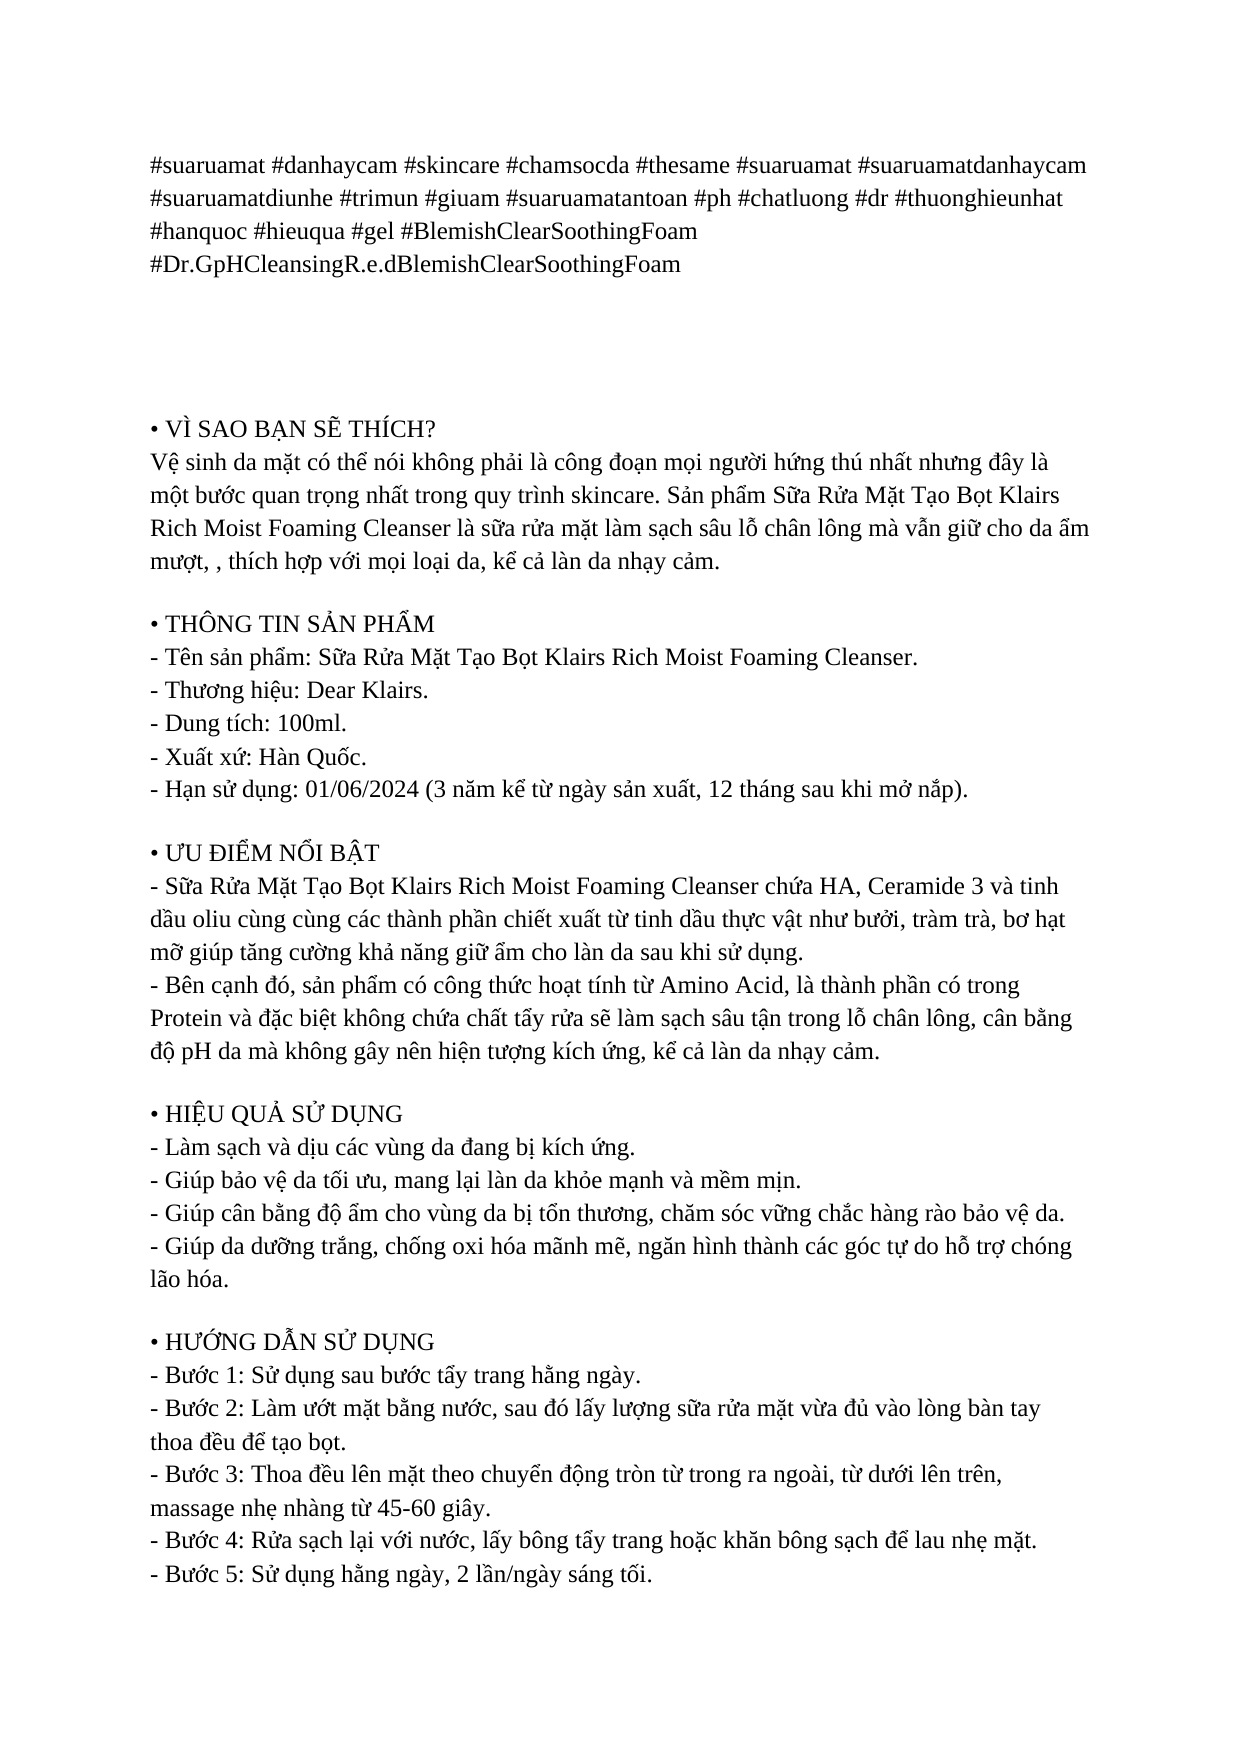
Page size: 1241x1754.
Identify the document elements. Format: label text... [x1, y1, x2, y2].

text • HƯỚNG DẪN SỬ DỤNG [150, 1327, 1090, 1356]
text - Bên cạnh đó, sản phẩm có công thức hoạt tính từ Amino Acid, là thành phần có trong Protein và đặc biệt không chứa chất tẩy rửa sẽ làm sạch sâu tận trong lỗ chân lông, cân bằng độ pH da mà không gây nên hiện tượng kích ứng, kể cả làn da nhạy cảm. [150, 970, 1090, 1065]
text - Hạn sử dụng: 01/06/2024 (3 năm kể từ ngày sản xuất, 12 tháng sau khi mở nắp). [150, 774, 1090, 803]
text #suaruamat #danhaycam #skincare #chamsocda #thesame #suaruamat #suaruamatdanhaycam #suaruamatdiunhe #trimun #giuam #suaruamatantoan #ph #chatluong #dr #thuonghieunhat #hanquoc #hieuqua #gel #BlemishClearSoothingFoam #Dr.GpHCleansingR.e.dBlemishClearSoothingFoam [150, 150, 1090, 278]
text - Bước 2: Làm ướt mặt bằng nước, sau đó lấy lượng sữa rửa mặt vừa đủ vào lòng bàn tay thoa đều để tạo bọt. [150, 1393, 1090, 1455]
text - Sữa Rửa Mặt Tạo Bọt Klairs Rich Moist Foaming Cleanser chứa HA, Ceramide 3 và tinh dầu oliu cùng cùng các thành phần chiết xuất từ tinh dầu thực vật như bưởi, tràm trà, bơ hạt mỡ giúp tăng cường khả năng giữ ẩm cho làn da sau khi sử dụng. [150, 871, 1090, 966]
text - Tên sản phẩm: Sữa Rửa Mặt Tạo Bọt Klairs Rich Moist Foaming Cleanser. [150, 642, 1090, 671]
text • VÌ SAO BẠN SẼ THÍCH? [150, 414, 1090, 443]
text - Làm sạch và dịu các vùng da đang bị kích ứng. [150, 1132, 1090, 1161]
text - Giúp da dưỡng trắng, chống oxi hóa mãnh mẽ, ngăn hình thành các góc tự do hỗ trợ chóng lão hóa. [150, 1231, 1090, 1293]
text - Xuất xứ: Hàn Quốc. [150, 742, 1090, 770]
text • THÔNG TIN SẢN PHẨM [150, 609, 1090, 638]
text - Thương hiệu: Dear Klairs. [150, 676, 1090, 704]
text - Bước 4: Rửa sạch lại với nước, lấy bông tẩy trang hoặc khăn bông sạch để lau nhẹ mặt. [150, 1526, 1090, 1554]
text - Giúp bảo vệ da tối ưu, mang lại làn da khỏe mạnh và mềm mịn. [150, 1165, 1090, 1194]
text • HIỆU QUẢ SỬ DỤNG [150, 1099, 1090, 1128]
text - Dung tích: 100ml. [150, 708, 1090, 737]
text - Bước 5: Sử dụng hằng ngày, 2 lần/ngày sáng tối. [150, 1559, 1090, 1587]
text - Bước 1: Sử dụng sau bước tẩy trang hằng ngày. [150, 1361, 1090, 1389]
text - Giúp cân bằng độ ẩm cho vùng da bị tổn thương, chăm sóc vững chắc hàng rào bảo vệ da. [150, 1198, 1090, 1227]
text - Bước 3: Thoa đều lên mặt theo chuyển động tròn từ trong ra ngoài, từ dưới lên trên, massage nhẹ nhàng từ 45-60 giây. [150, 1459, 1090, 1521]
text Vệ sinh da mặt có thể nói không phải là công đoạn mọi người hứng thú nhất nhưng đây là một bước quan trọng nhất trong quy trình skincare. Sản phẩm Sữa Rửa Mặt Tạo Bọt Klairs Rich Moist Foaming Cleanser là sữa rửa mặt làm sạch sâu lỗ chân lông mà vẫn giữ cho da ẩm mượt, , thích hợp với mọi loại da, kể cả làn da nhạy cảm. [150, 447, 1090, 575]
text • ƯU ĐIỂM NỔI BẬT [150, 838, 1090, 867]
